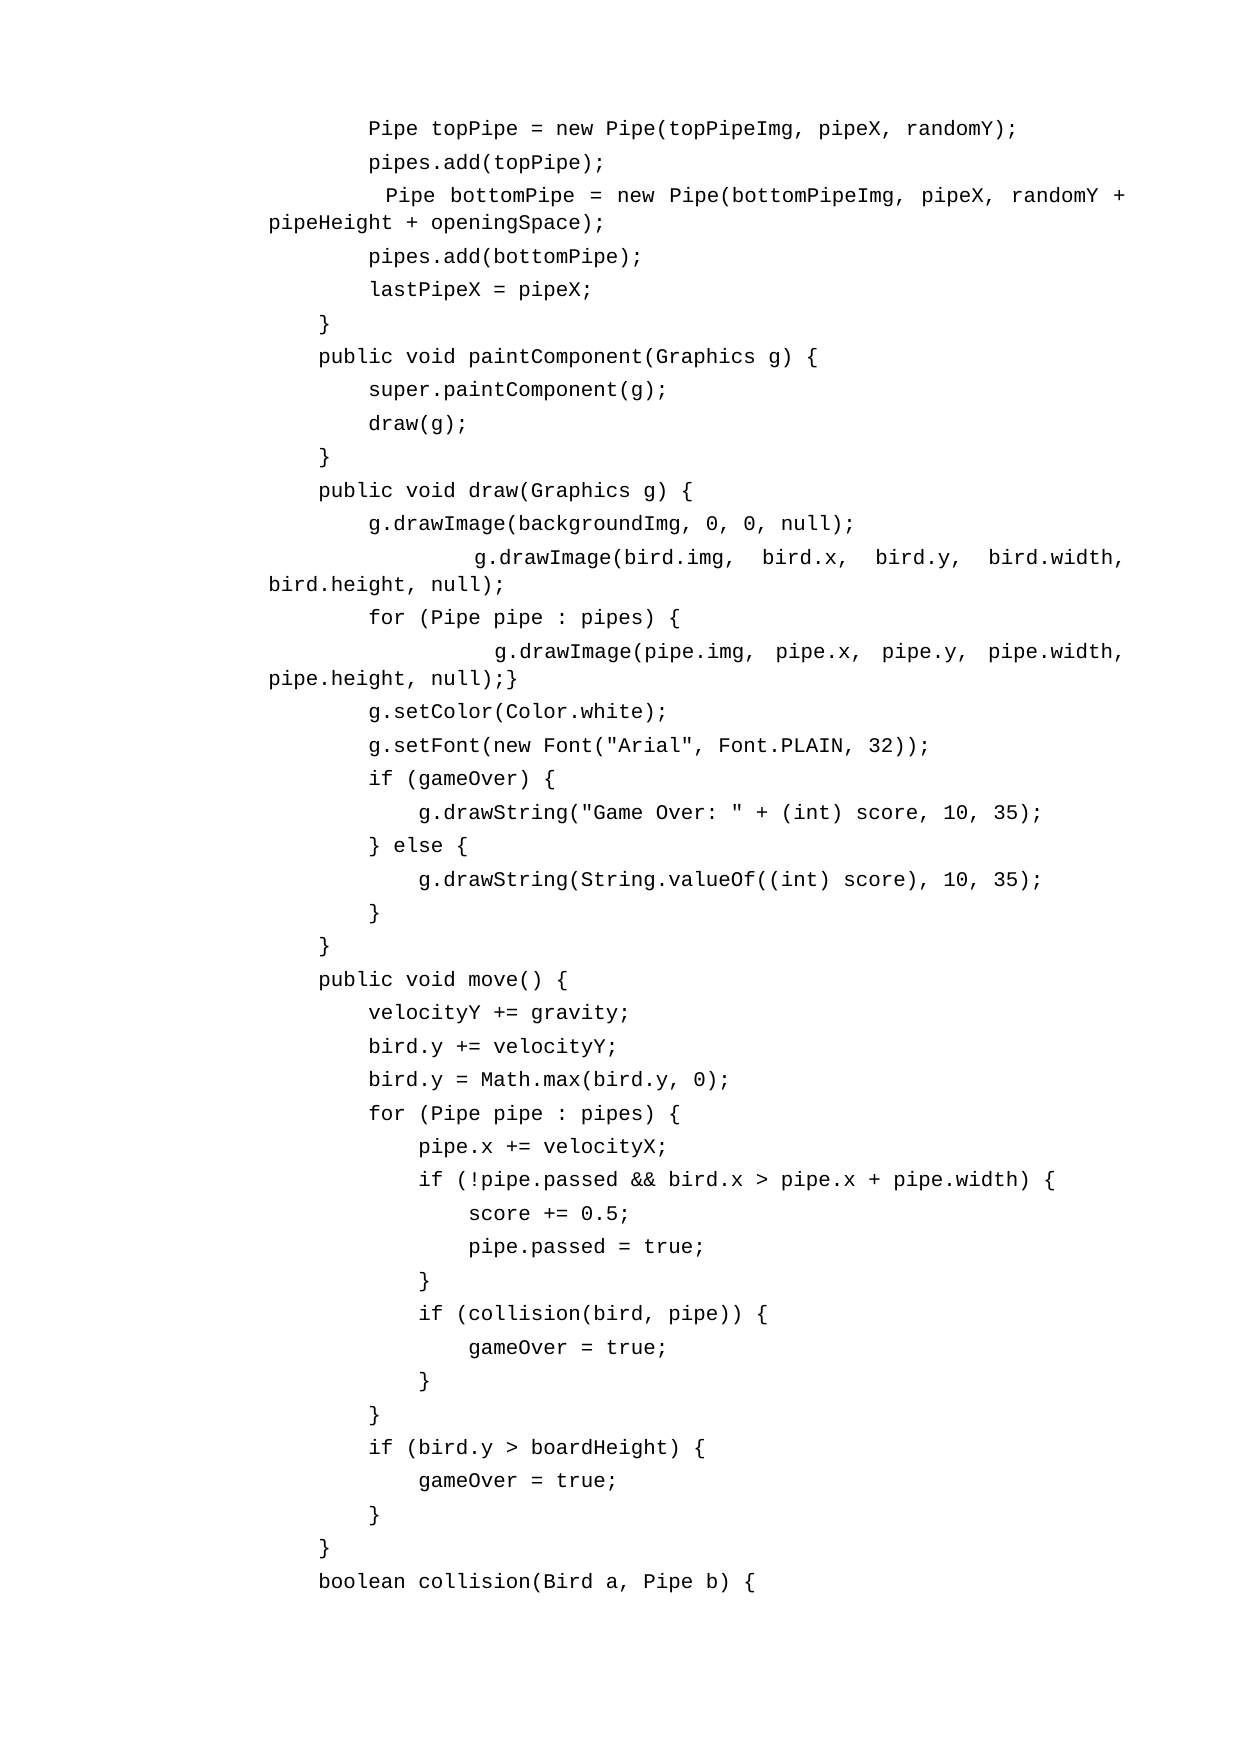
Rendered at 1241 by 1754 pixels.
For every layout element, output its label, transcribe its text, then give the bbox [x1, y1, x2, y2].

text velocityY += gravity; [268, 1002, 1127, 1026]
text } [268, 446, 1127, 470]
text g.drawImage(backgroundImg, 0, 0, null); [268, 513, 1127, 537]
text } [268, 1270, 1127, 1293]
text if (gameOver) { [268, 768, 1127, 792]
text for (Pipe pipe : pipes) { [268, 607, 1127, 631]
text bird.y = Math.max(bird.y, 0); [268, 1069, 1127, 1093]
text g.drawString("Game Over: " + (int) score, 10, 35); [268, 802, 1127, 825]
text draw(g); [268, 413, 1127, 437]
text boolean collision(Bird a, Pipe b) { [268, 1571, 1127, 1594]
text lastPipeX = pipeX; [268, 279, 1127, 303]
text pipes.add(bottomPipe); [268, 246, 1127, 269]
text bird.y += velocityY; [268, 1036, 1127, 1059]
text gameOver = true; [268, 1337, 1127, 1360]
text super.paintComponent(g); [268, 379, 1127, 403]
text if (bird.y > boardHeight) { [268, 1437, 1127, 1461]
text g.drawImage(bird.img, bird.x, bird.y, bird.width, bird.height, null); [268, 547, 1127, 597]
text } [268, 313, 1127, 336]
text pipes.add(topPipe); [268, 152, 1127, 175]
text public void paintComponent(Graphics g) { [268, 346, 1127, 370]
text for (Pipe pipe : pipes) { [268, 1103, 1127, 1126]
text } [268, 1537, 1127, 1561]
text } else { [268, 835, 1127, 859]
text pipe.passed = true; [268, 1236, 1127, 1260]
text } [268, 1403, 1127, 1427]
text g.drawString(String.valueOf((int) score), 10, 35); [268, 868, 1127, 892]
text g.drawImage(pipe.img, pipe.x, pipe.y, pipe.width, pipe.height, null);} [268, 641, 1127, 692]
text gameOver = true; [268, 1470, 1127, 1494]
text } [268, 1370, 1127, 1394]
text Pipe bottomPipe = new Pipe(bottomPipeImg, pipeX, randomY + pipeHeight + openingSpace); [268, 185, 1127, 236]
text g.setColor(Color.white); [268, 701, 1127, 725]
text } [268, 1504, 1127, 1527]
text pipe.x += velocityX; [268, 1136, 1127, 1160]
text score += 0.5; [268, 1203, 1127, 1227]
text } [268, 902, 1127, 926]
text g.setFont(new Font("Arial", Font.PLAIN, 32)); [268, 735, 1127, 758]
text } [268, 935, 1127, 959]
text public void move() { [268, 969, 1127, 992]
text Pipe topPipe = new Pipe(topPipeImg, pipeX, randomY); [268, 118, 1127, 142]
text public void draw(Graphics g) { [268, 480, 1127, 503]
text if (collision(bird, pipe)) { [268, 1303, 1127, 1327]
text if (!pipe.passed && bird.x > pipe.x + pipe.width) { [268, 1169, 1127, 1193]
